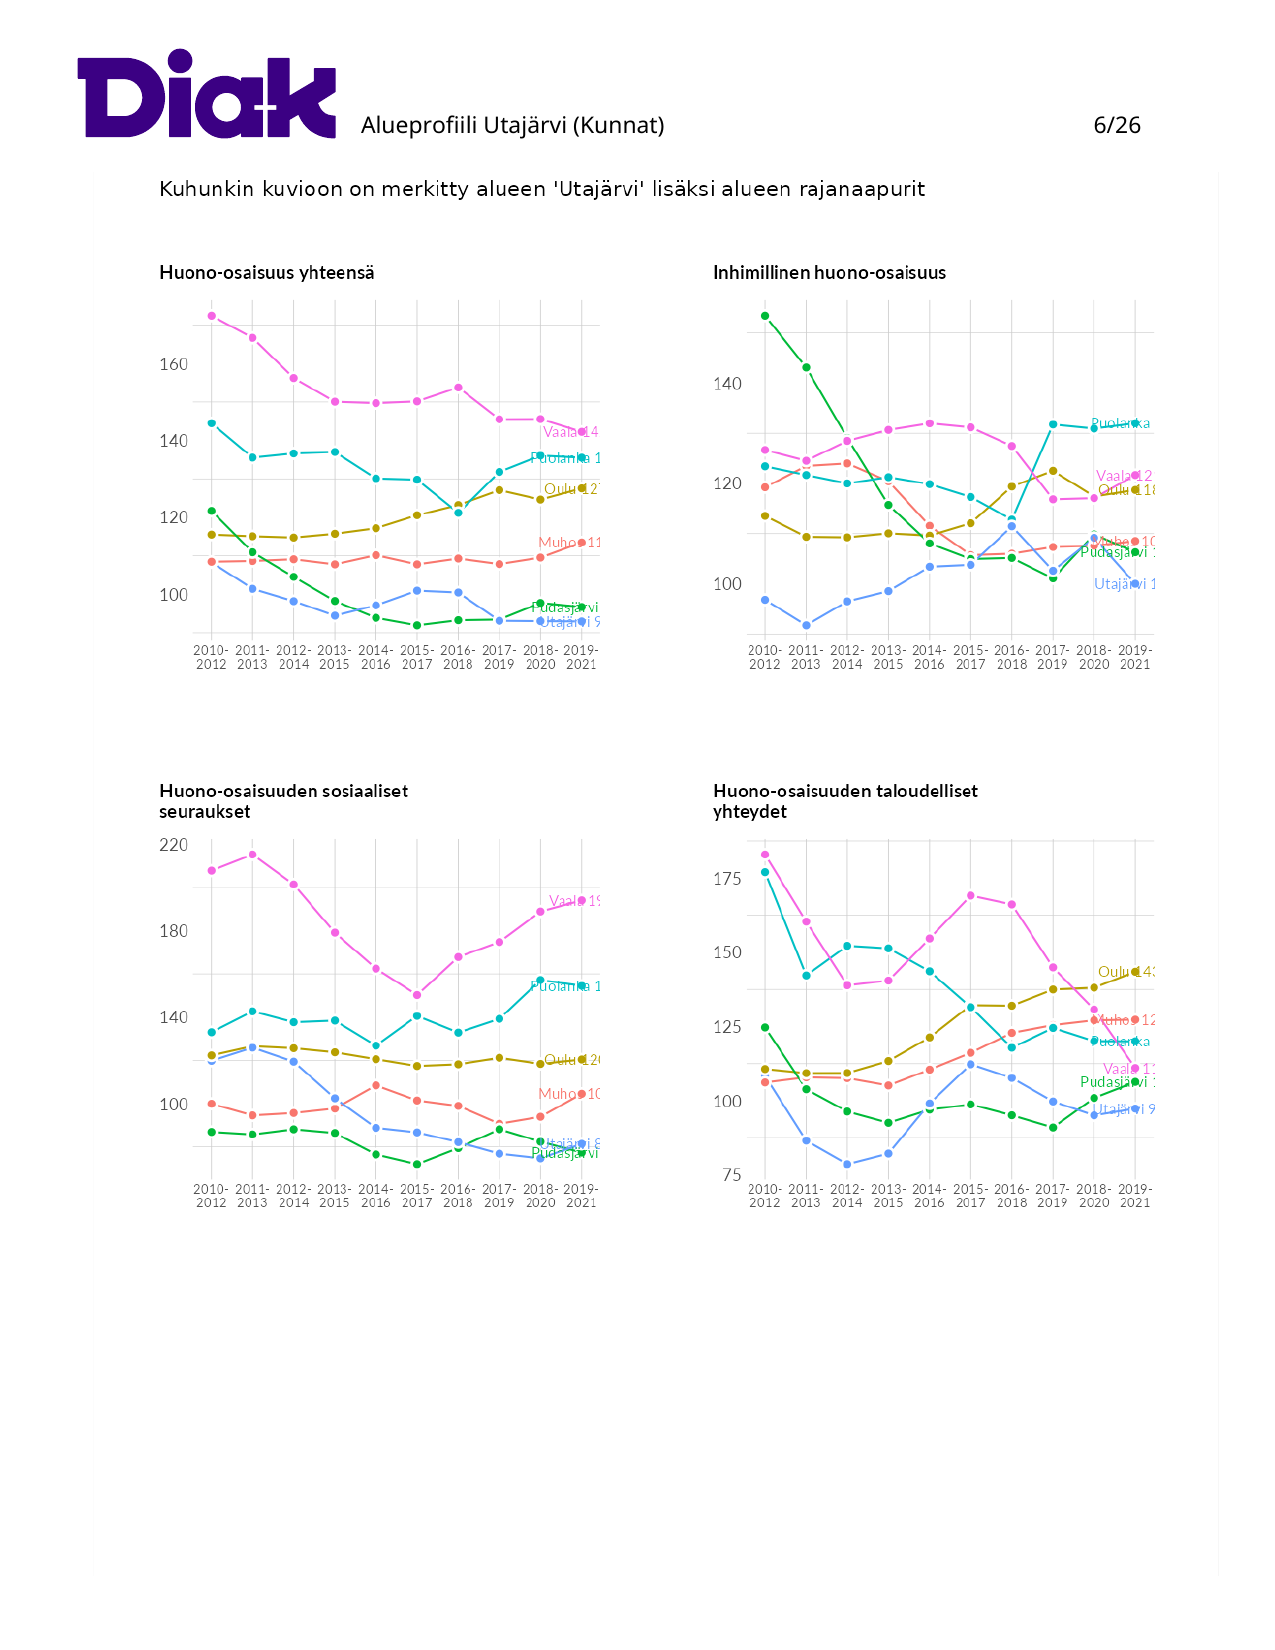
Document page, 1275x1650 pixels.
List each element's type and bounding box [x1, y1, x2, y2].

picture [93, 172, 1219, 1576]
